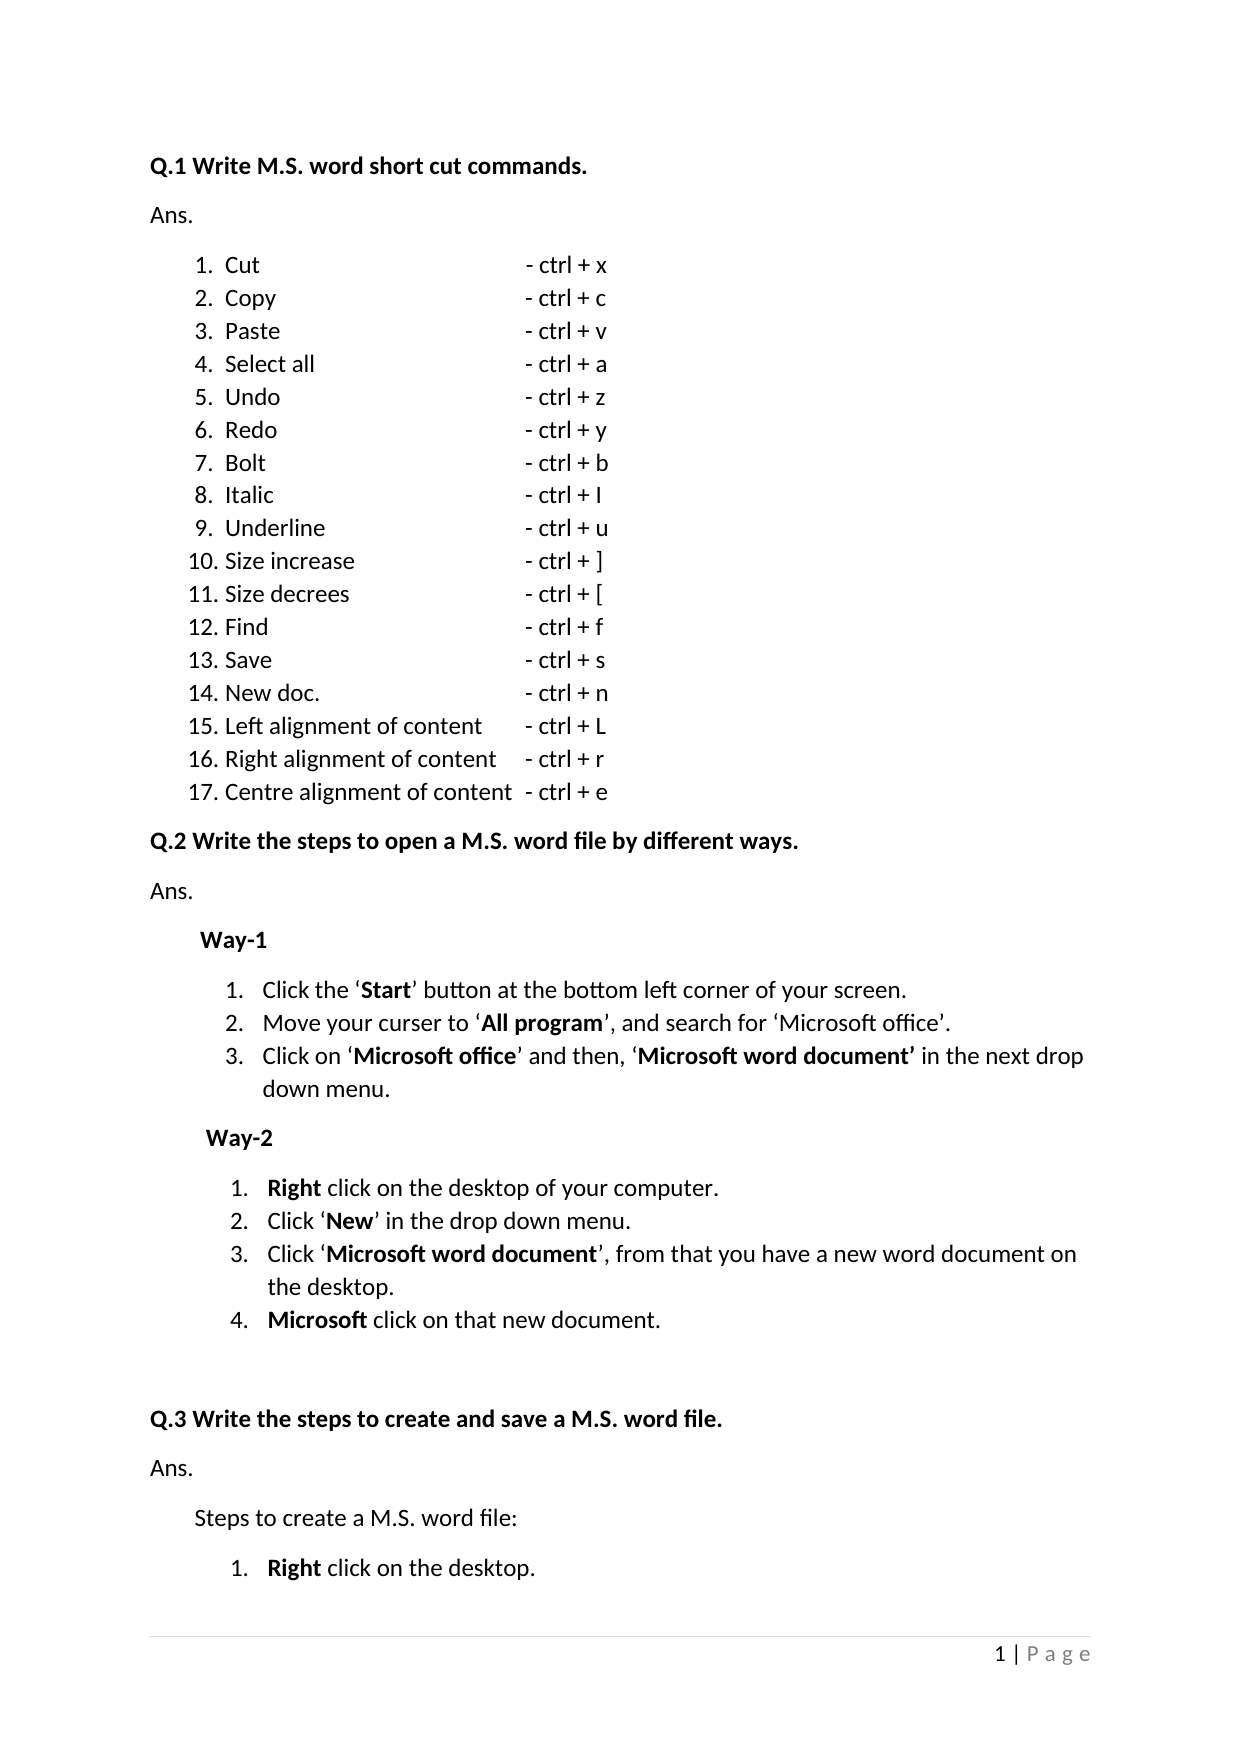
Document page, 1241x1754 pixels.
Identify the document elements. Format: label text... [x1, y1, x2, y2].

list Find - ctrl + f [187, 611, 1090, 642]
list Redo - ctrl + y [194, 414, 1090, 444]
list Move your curser to ‘All program’, and search for ‘Microsoft office’. [225, 1007, 1090, 1038]
text Ans. [150, 875, 1090, 906]
list Right alignment of content - ctrl + r [187, 743, 1090, 773]
list Undo - ctrl + z [194, 381, 1090, 411]
list Select all - ctrl + a [194, 348, 1090, 378]
list Copy - ctrl + c [194, 282, 1090, 313]
text Ans. [150, 199, 1090, 230]
text Q.2 Write the steps to open a M.S. word file by different ways. [150, 825, 1090, 856]
list Paste - ctrl + v [194, 315, 1090, 346]
list Size decrees - ctrl + [ [187, 578, 1090, 609]
text Way-2 [150, 1122, 1090, 1153]
list Save - ctrl + s [187, 644, 1090, 675]
text Way-1 [150, 924, 1090, 955]
list Click ‘Microsoft word document’, from that you have a new word document on the desktop. [230, 1238, 1090, 1301]
list Right click on the desktop. [230, 1552, 1090, 1582]
list Bolt - ctrl + b [194, 447, 1090, 477]
text Q.3 Write the steps to create and save a M.S. word file. [150, 1403, 1090, 1433]
list New doc. - ctrl + n [187, 677, 1090, 708]
list Microsoft click on that new document. [230, 1304, 1090, 1334]
list Click the ‘Start’ button at the bottom left corner of your screen. [225, 974, 1090, 1005]
list Underline - ctrl + u [194, 512, 1090, 543]
text Steps to create a M.S. word file: [150, 1502, 1090, 1533]
list Size increase - ctrl + ] [187, 545, 1090, 576]
list Centre alignment of content - ctrl + e [187, 776, 1090, 806]
list Click on ‘Microsoft office’ and then, ‘Microsoft word document’ in the next drop down menu. [225, 1040, 1090, 1103]
list Cut - ctrl + x [194, 249, 1090, 280]
list Left alignment of content - ctrl + L [187, 710, 1090, 741]
text Q.1 Write M.S. word short cut commands. [150, 150, 1090, 181]
list Italic - ctrl + I [194, 479, 1090, 510]
list Right click on the desktop of your computer. [230, 1172, 1090, 1203]
list Click ‘New’ in the drop down menu. [230, 1205, 1090, 1236]
text Ans. [150, 1452, 1090, 1483]
